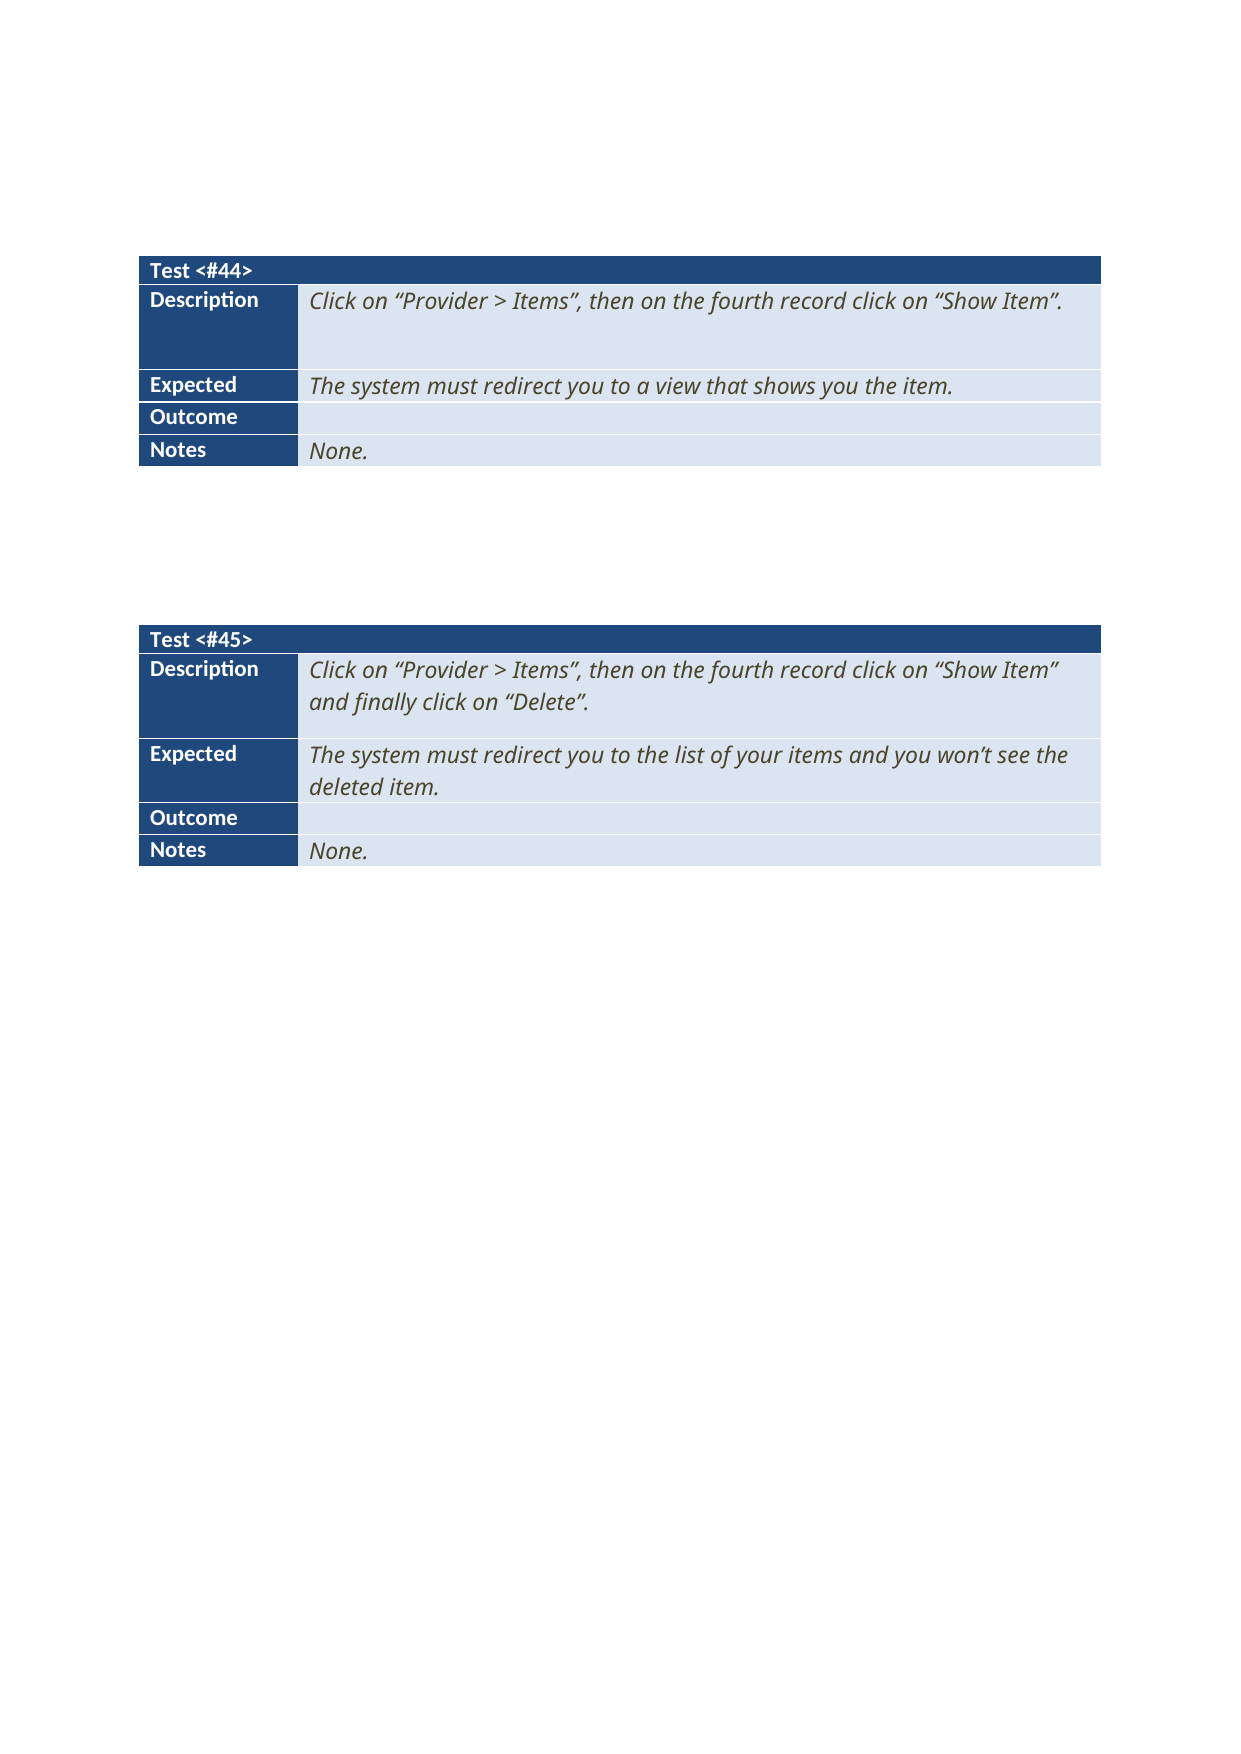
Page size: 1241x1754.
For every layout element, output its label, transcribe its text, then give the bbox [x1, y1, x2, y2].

table_cell Notes [139, 435, 298, 466]
table_cell Notes [139, 835, 298, 866]
table_cell Expected [139, 739, 298, 802]
table_cell Outcome [139, 403, 298, 434]
table_cell [298, 803, 1101, 834]
table_cell [298, 403, 1101, 434]
table_cell Description [139, 285, 298, 369]
table_cell None. [298, 835, 1101, 866]
table_cell Click on “Provider > Items”, then on the fourth record click on “Show Item” and finally click on “Delete”. [298, 654, 1101, 738]
table_header Test <#45> [139, 625, 1101, 653]
table_cell None. [298, 435, 1101, 466]
table_cell Description [139, 654, 298, 738]
table_cell Outcome [139, 803, 298, 834]
table_header Test <#44> [139, 256, 1101, 284]
table_cell Expected [139, 370, 298, 401]
table_cell Click on “Provider > Items”, then on the fourth record click on “Show Item”. [298, 285, 1101, 369]
table_cell The system must redirect you to the list of your items and you won’t see the deleted item. [298, 739, 1101, 802]
table_cell The system must redirect you to a view that shows you the item. [298, 370, 1101, 401]
